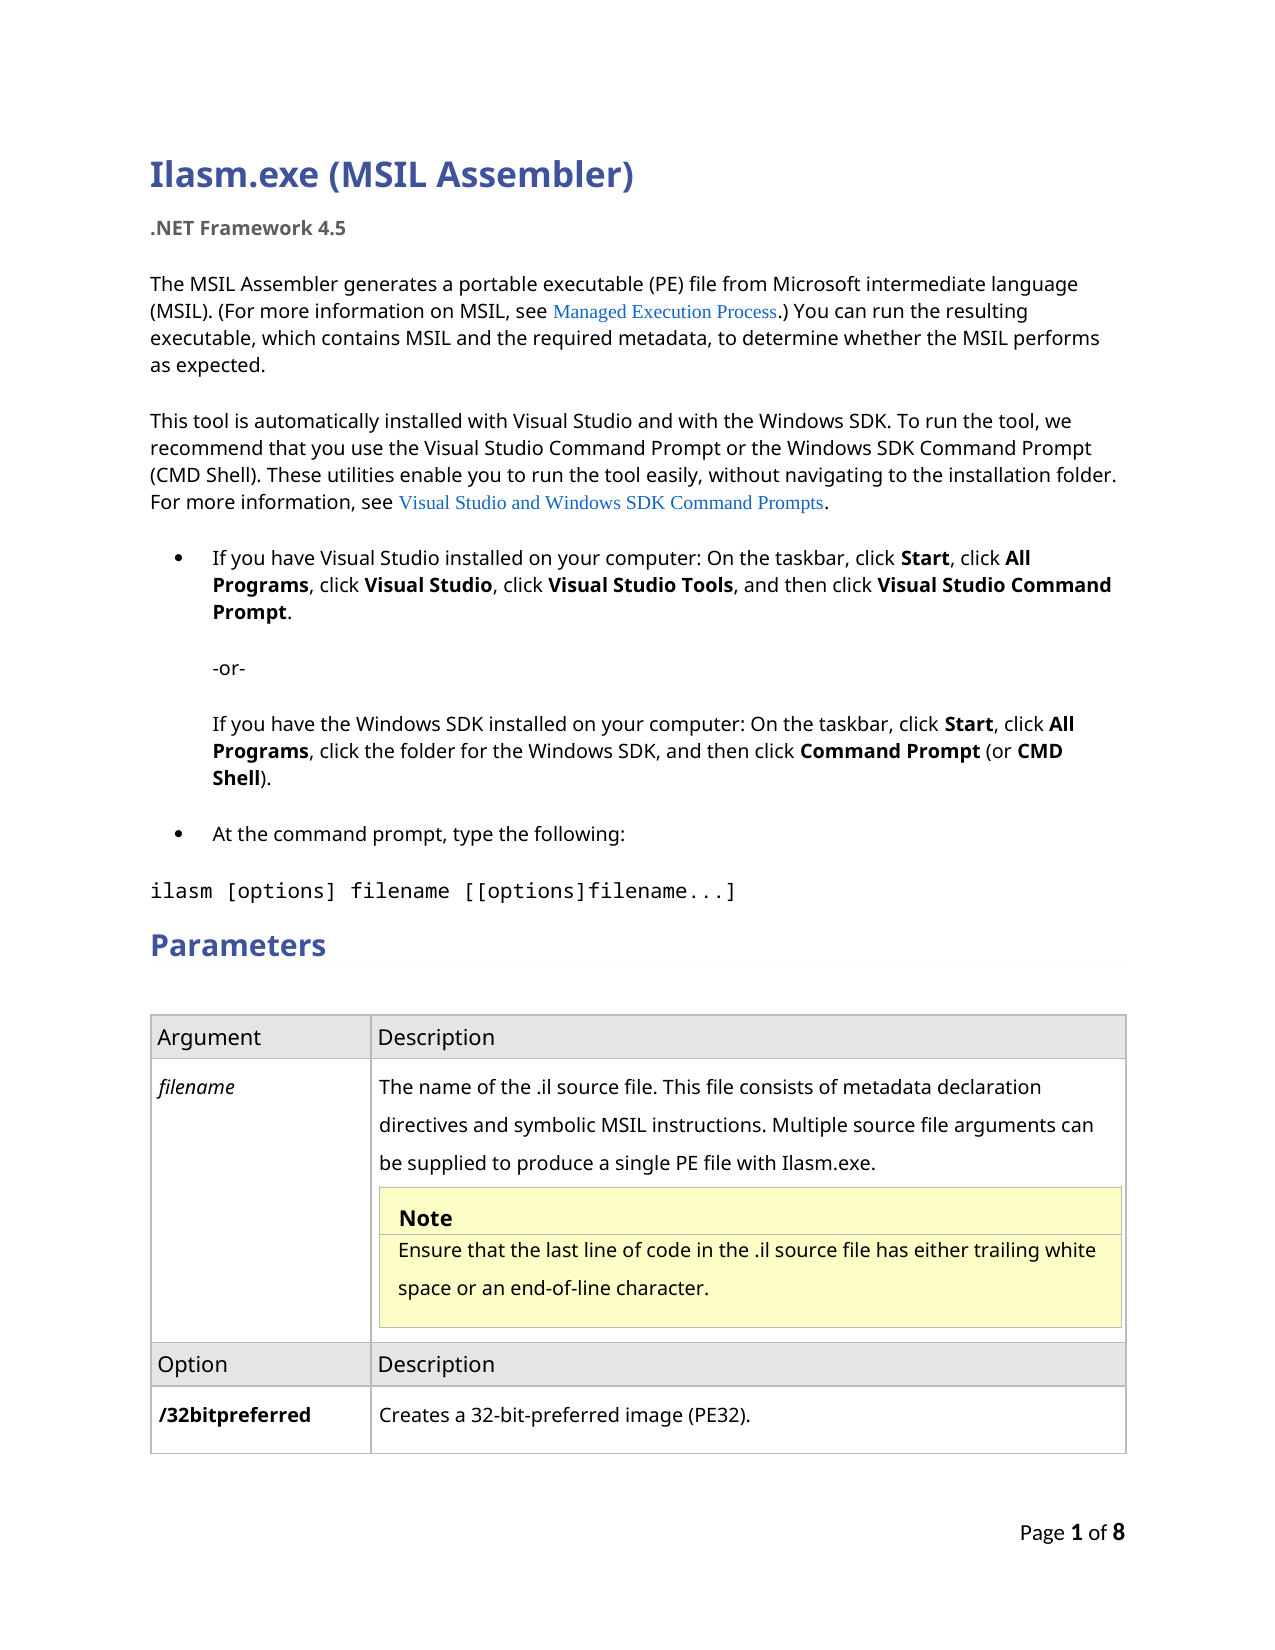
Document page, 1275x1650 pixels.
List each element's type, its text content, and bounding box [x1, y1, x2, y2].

text -or- [212, 654, 1125, 681]
table_cell /32bitpreferred [152, 1387, 370, 1453]
table_cell The name of the .il source file. This file consists of metadata declaration directives and symbolic MSIL instructions. Multiple source file arguments can be supplied to produce a single PE file with Ilasm.exe. [372, 1059, 1125, 1342]
list If you have Visual Studio installed on your computer: On the taskbar, click Start, click All Programs, click Visual Studio, click Visual Studio Tools, and then click Visual Studio Command Prompt. [175, 544, 1125, 625]
table_cell filename [152, 1059, 370, 1342]
text Parameters [150, 924, 1125, 965]
table_cell Option [152, 1343, 370, 1385]
list At the command prompt, type the following: [175, 821, 1125, 847]
text This tool is automatically installed with Visual Studio and with the Windows SDK. To run the tool, we recommend that you use the Visual Studio Command Prompt or the Windows SDK Command Prompt (CMD Shell). These utilities enable you to run the tool easily, without navigating to the installation folder. For more information, see Visual Studio and Windows SDK Command Prompts. [150, 407, 1125, 515]
text Ilasm.exe (MSIL Assembler) [150, 150, 1125, 198]
table_header Argument [152, 1016, 370, 1058]
text If you have the Windows SDK installed on your computer: On the taskbar, click Start, click All Programs, click the folder for the Windows SDK, and then click Command Prompt (or CMD Shell). [212, 710, 1125, 791]
text The MSIL Assembler generates a portable executable (PE) file from Microsoft intermediate language (MSIL). (For more information on MSIL, see Managed Execution Process.) You can run the resulting executable, which contains MSIL and the required metadata, to determine whether the MSIL performs as expected. [150, 270, 1125, 378]
table_cell Description [372, 1343, 1125, 1385]
table_header Description [372, 1016, 1125, 1058]
table_cell Creates a 32-bit-preferred image (PE32). [372, 1387, 1125, 1453]
text .NET Framework 4.5 [150, 214, 1125, 241]
text ilasm [options] filename [[options]filename...] [150, 877, 1125, 905]
